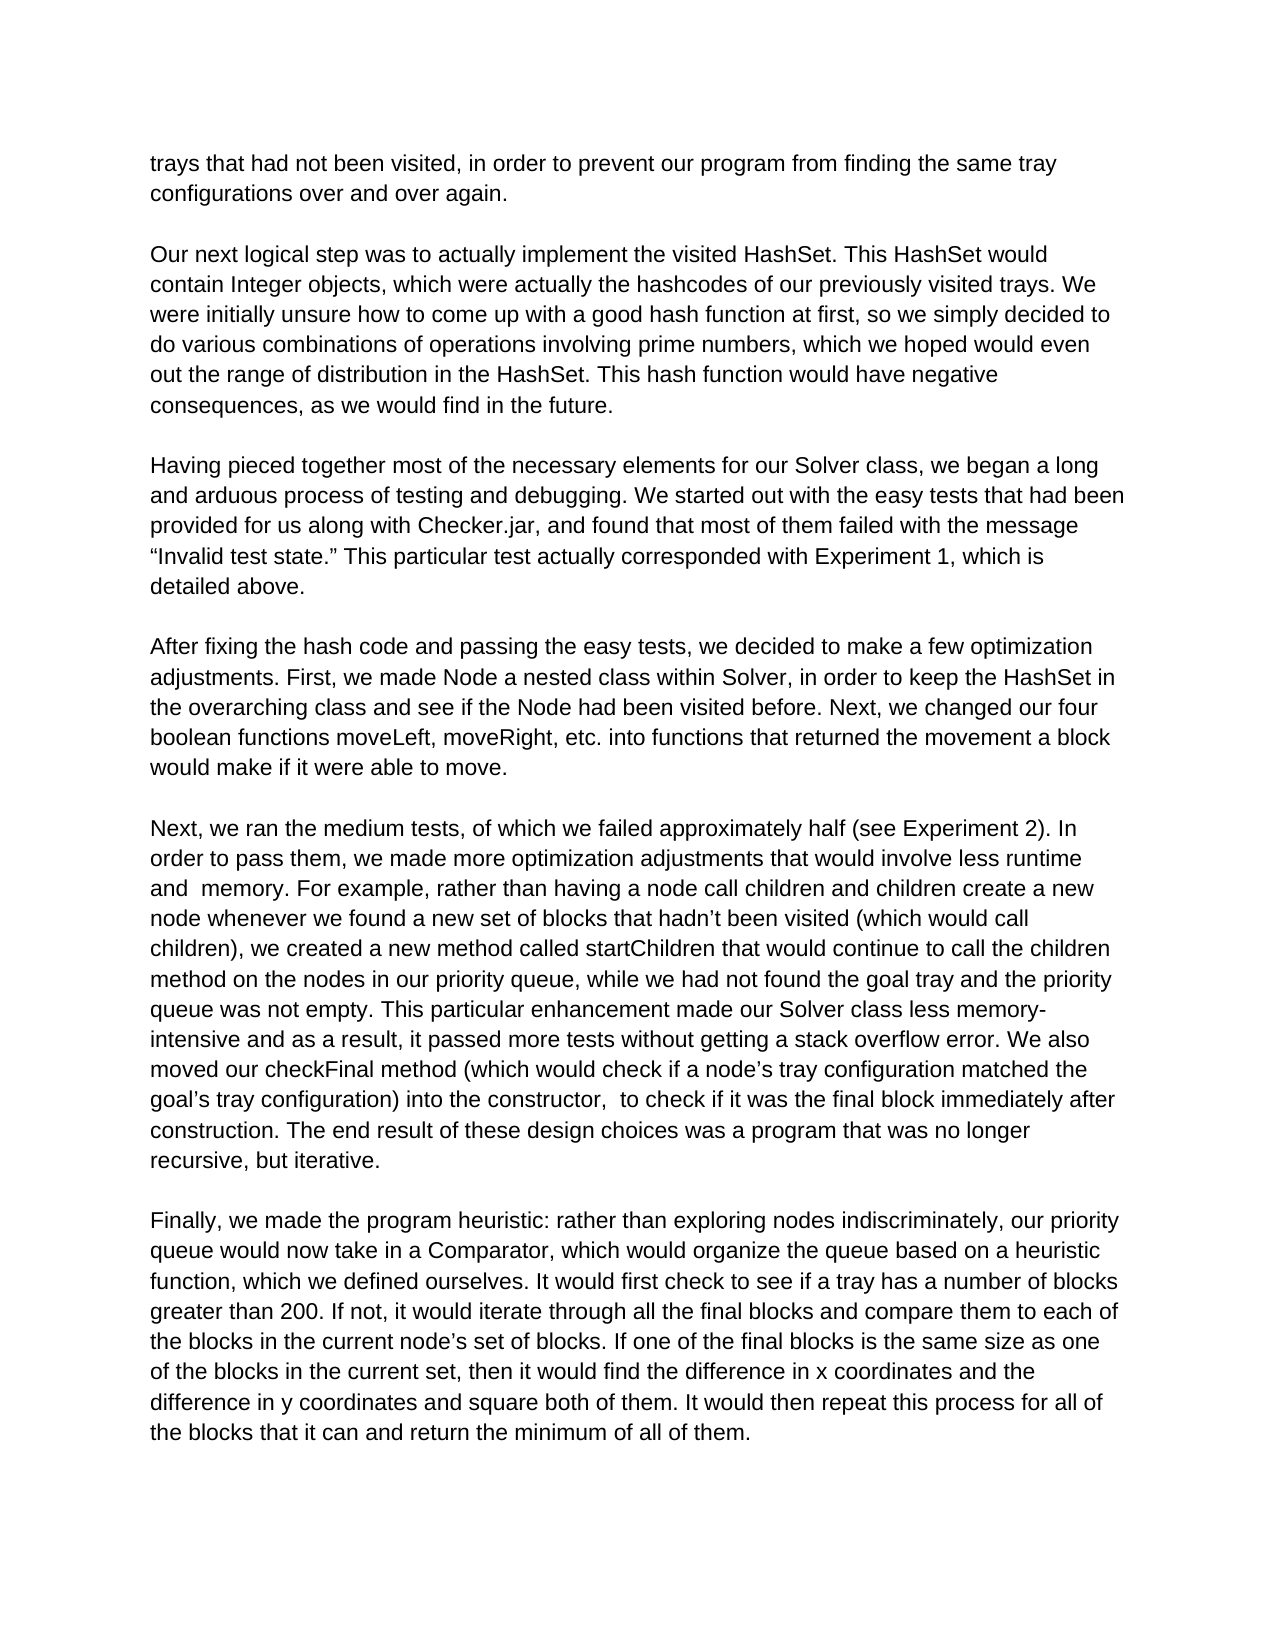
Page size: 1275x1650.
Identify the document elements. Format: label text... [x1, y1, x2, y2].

text After fixing the hash code and passing the easy tests, we decided to make a few optimization adjustments. First, we made Node a nested class within Solver, in order to keep the HashSet in the overarching class and see if the Node had been visited before. Next, we changed our four boolean functions moveLeft, moveRight, etc. into functions that returned the movement a block would make if it were able to move. [150, 633, 1125, 781]
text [150, 150, 1125, 207]
text Next, we ran the medium tests, of which we failed approximately half (see Experiment 2). In order to pass them, we made more optimization adjustments that would involve less runtime and memory. For example, rather than having a node call children and children create a new node whenever we found a new set of blocks that hadn’t been visited (which would call children), we created a new method called startChildren that would continue to call the children method on the nodes in our priority queue, while we had not found the goal tray and the priority queue was not empty. This particular enhancement made our Solver class less memory-intensive and as a result, it passed more tests without getting a stack overflow error. We also moved our checkFinal method (which would check if a node’s tray configuration matched the goal’s tray configuration) into the constructor, to check if it was the final block immediately after construction. The end result of these design choices was a program that was no longer recursive, but iterative. [150, 814, 1125, 1173]
text Finally, we made the program heuristic: rather than exploring nodes indiscriminately, our priority queue would now take in a Comparator, which would organize the queue based on a heuristic function, which we defined ourselves. It would first check to see if a tray has a number of blocks greater than 200. If not, it would iterate through all the final blocks and compare them to each of the blocks in the current node’s set of blocks. If one of the final blocks is the same size as one of the blocks in the current set, then it would find the difference in x coordinates and the difference in y coordinates and square both of them. It would then repeat this process for all of the blocks that it can and return the minimum of all of them. [150, 1207, 1125, 1445]
text Having pieced together most of the necessary elements for our Solver class, we began a long and arduous process of testing and debugging. We started out with the easy tests that had been provided for us along with Checker.jar, and found that most of them failed with the message “Invalid test state.” This particular test actually corresponded with Experiment 1, which is detailed above. [150, 452, 1125, 599]
text Our next logical step was to actually implement the visited HashSet. This HashSet would contain Integer objects, which were actually the hashcodes of our previously visited trays. We were initially unsure how to come up with a good hash function at first, so we simply decided to do various combinations of operations involving prime numbers, which we hoped would even out the range of distribution in the HashSet. This hash function would have negative consequences, as we would find in the future. [150, 241, 1125, 418]
